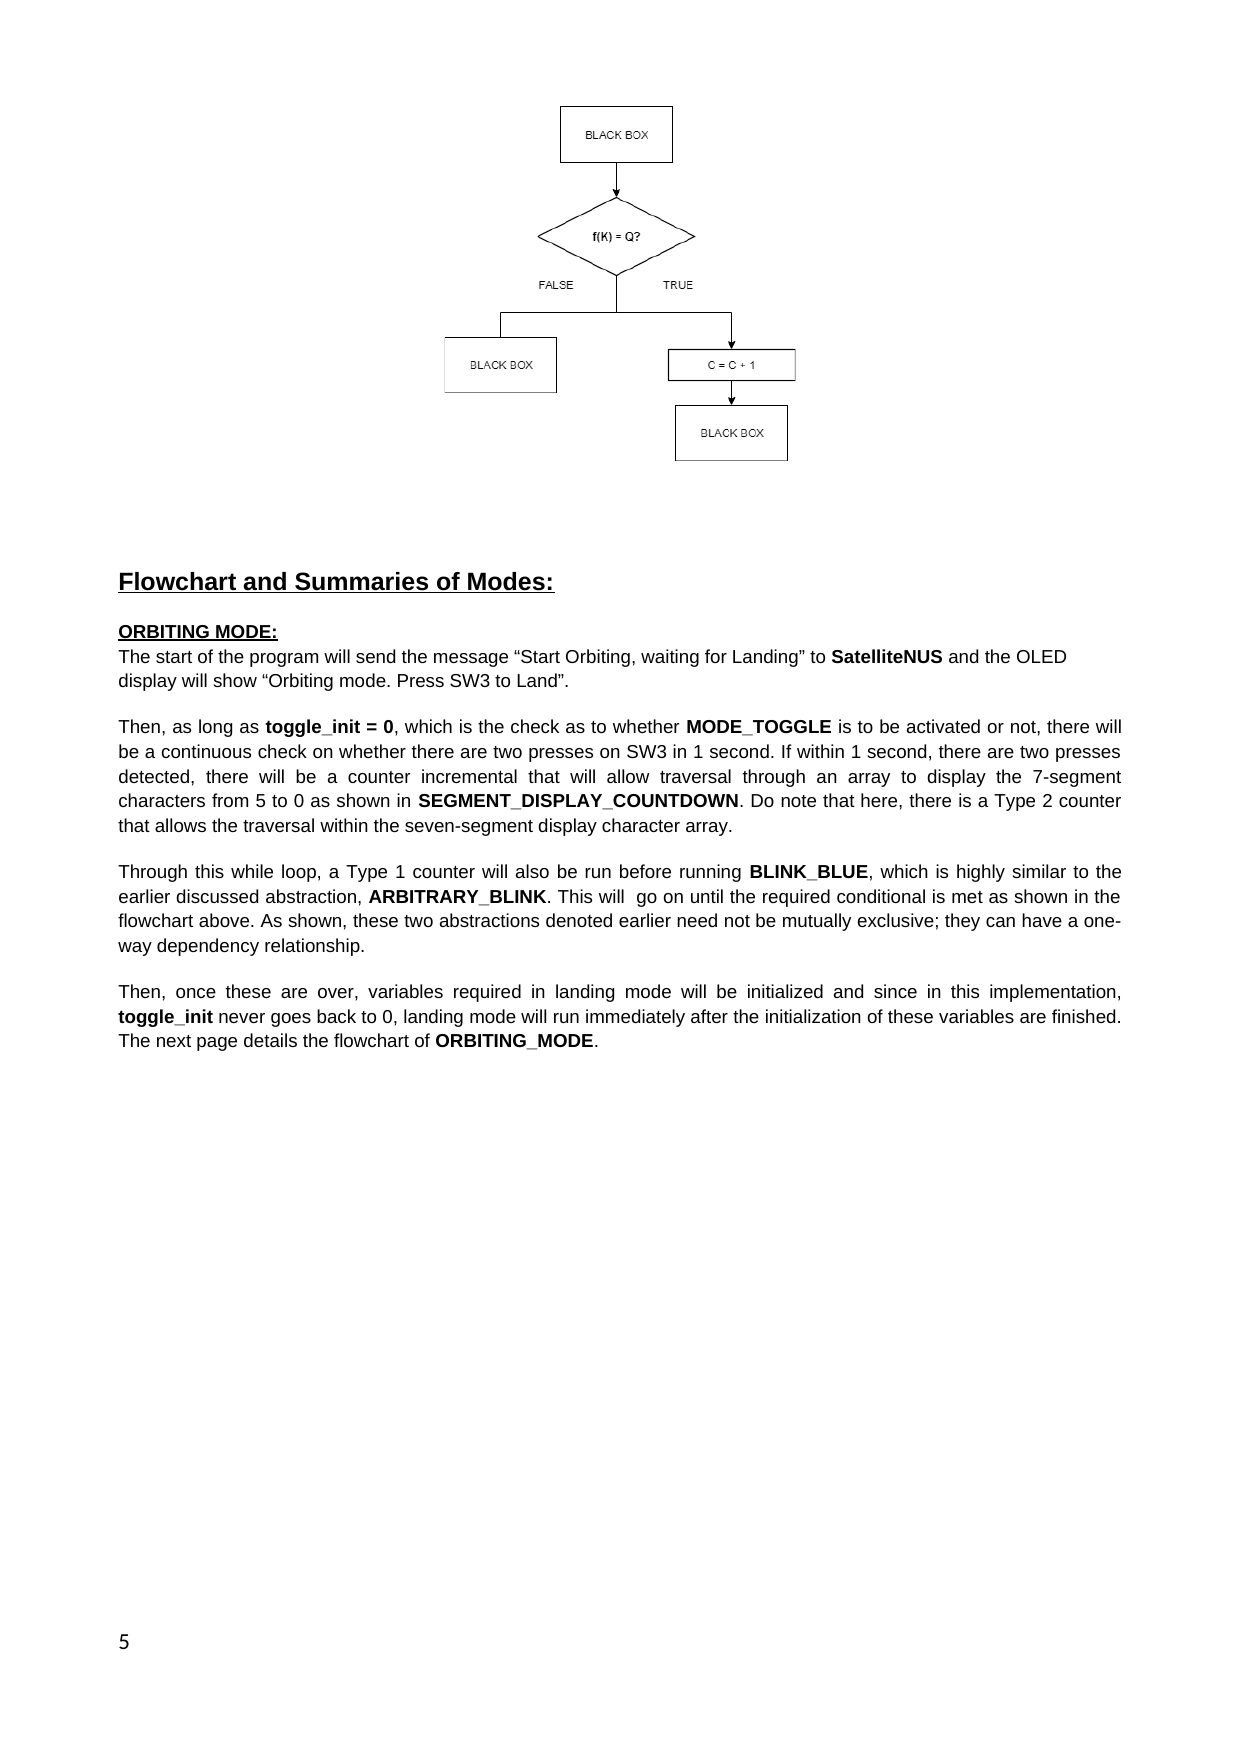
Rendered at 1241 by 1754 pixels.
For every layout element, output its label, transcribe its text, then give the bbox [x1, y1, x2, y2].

text Through this while loop, a Type 1 counter will also be run before running BLINK_BLUE, which is highly similar to the earlier discussed abstraction, ARBITRARY_BLINK. This will go on until the required conditional is met as shown in the flowchart above. As shown, these two abstractions denoted earlier need not be mutually exclusive; they can have a one-way dependency relationship. [118, 861, 1122, 957]
text Then, as long as toggle_init = 0, which is the check as to whether MODE_TOGGLE is to be activated or not, there will be a continuous check on whether there are two presses on SW3 in 1 second. If within 1 second, there are two presses detected, there will be a counter incremental that will allow traversal through an array to display the 7-segment characters from 5 to 0 as shown in SEGMENT_DISPLAY_COUNTDOWN. Do note that here, there is a Type 2 counter that allows the traversal within the seven-segment display character array. [118, 716, 1122, 837]
text Then, once these are over, variables required in landing mode will be initialized and since in this implementation, toggle_init never goes back to 0, landing mode will run immediately after the initialization of these variables are finished. The next page details the flowchart of ORBITING_MODE. [118, 981, 1122, 1052]
text The start of the program will send the message “Start Orbiting, waiting for Landing” to SatelliteNUS and the OLED display will show “Orbiting mode. Press SW3 to Land”. [118, 646, 1122, 692]
text Flowchart and Summaries of Modes: [118, 567, 1122, 596]
picture [444, 106, 796, 461]
text ORBITING MODE: [118, 621, 1122, 642]
